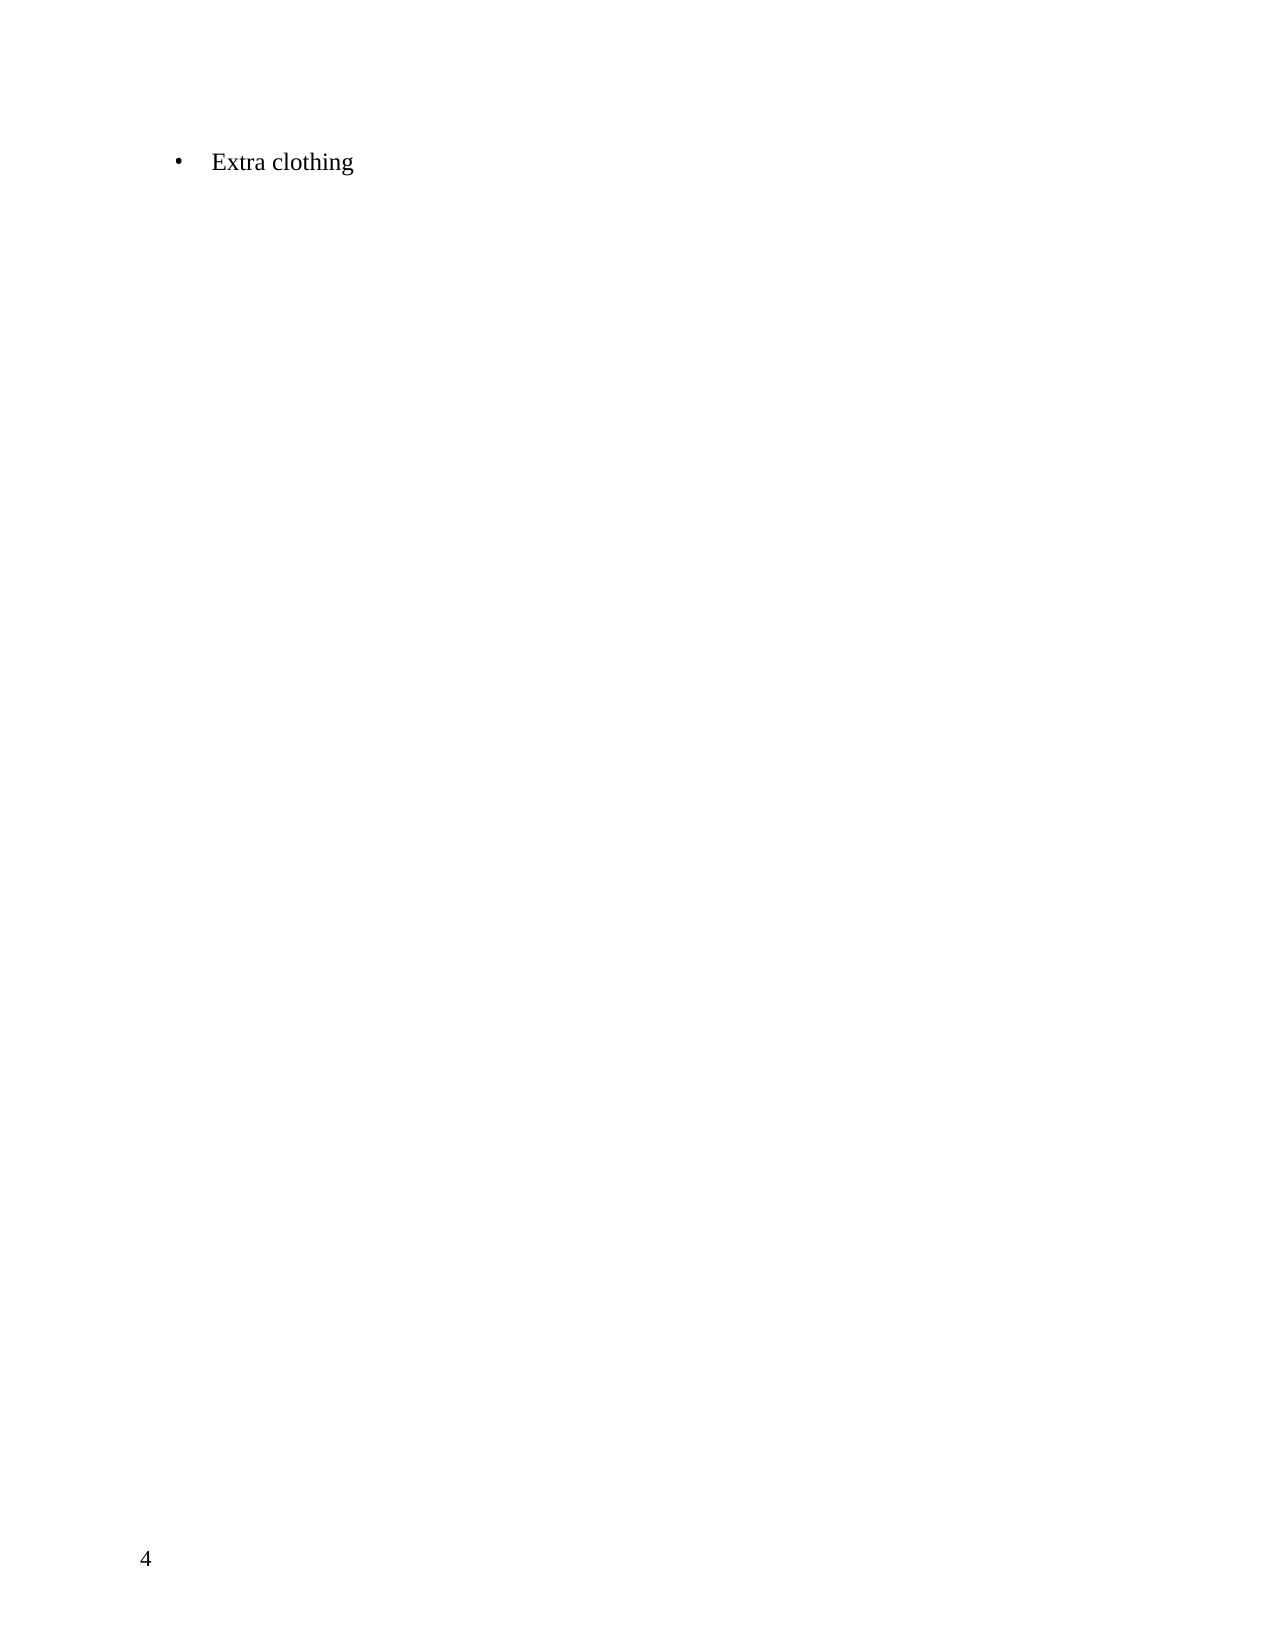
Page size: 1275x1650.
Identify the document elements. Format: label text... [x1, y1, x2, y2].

list Extra clothing [174, 144, 1275, 178]
